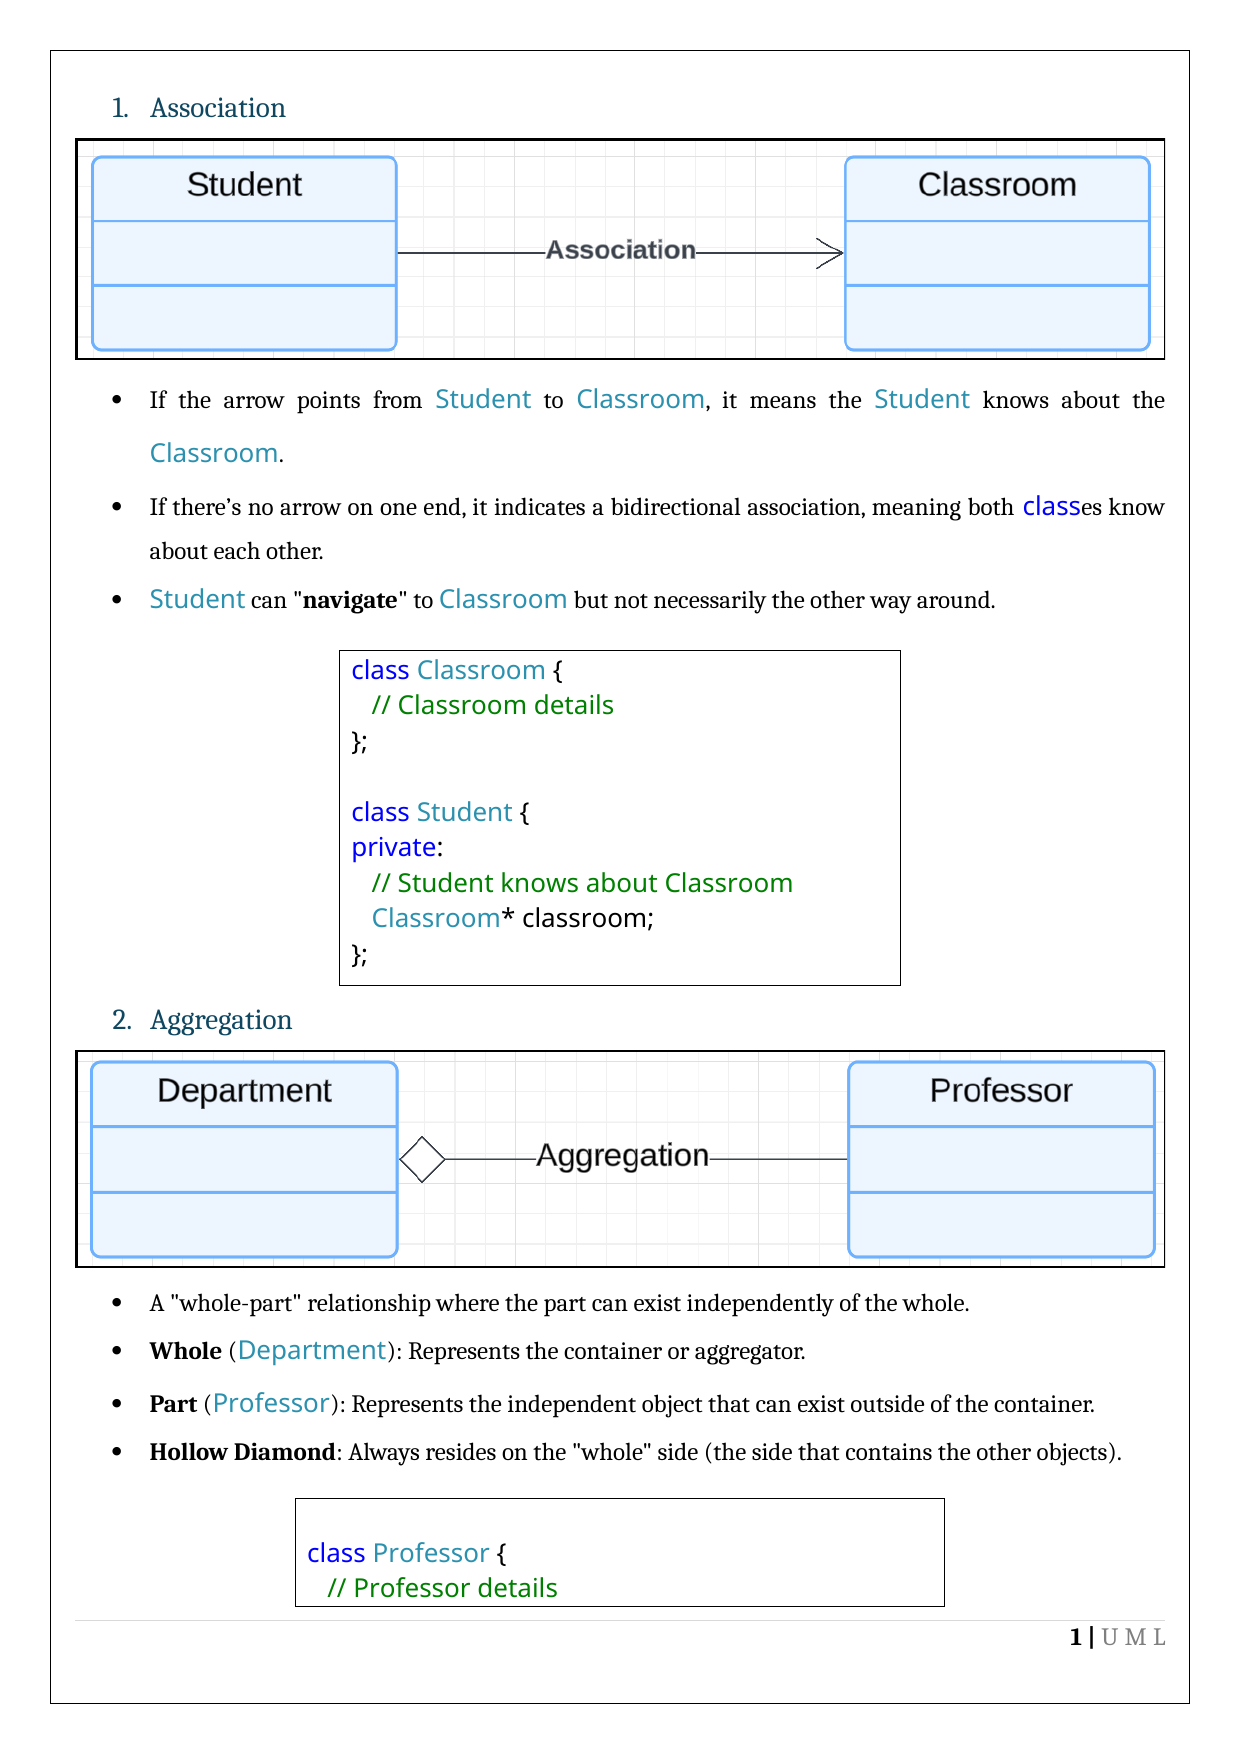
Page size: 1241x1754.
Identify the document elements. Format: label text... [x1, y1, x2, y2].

subtitle Aggregation [112, 1003, 1165, 1037]
list Whole (Department): Represents the container or aggregator. [112, 1332, 237, 1367]
list Student can "navigate" to Classroom but not necessarily the other way around. [568, 580, 1165, 616]
list Whole (Department): Represents the container or aggregator. [386, 1332, 1165, 1367]
picture [75, 138, 1166, 360]
list Hollow Diamond: Always resides on the "whole" side (the side that contains the other objects). [112, 1438, 1165, 1467]
list If there’s no arrow on one end, it indicates a bidirectional association, meaning both classes know about each other. [112, 487, 1165, 566]
subtitle Association [112, 92, 1165, 125]
table_header class Classroom { // Classroom details }; class Student { private: // Student knows about Classroom Classroom* classroom; }; [340, 651, 900, 985]
picture [75, 1050, 1166, 1268]
list If the arrow points from Student to Classroom, it means the Student knows about the Classroom. [112, 381, 1165, 470]
list Part (Professor): Represents the independent object that can exist outside of the container. [330, 1385, 1165, 1421]
list A "whole-part" relationship where the part can exist independently of the whole. [112, 1289, 1165, 1317]
list Student can "navigate" to Classroom but not necessarily the other way around. [245, 580, 439, 616]
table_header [296, 1499, 944, 1606]
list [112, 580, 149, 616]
